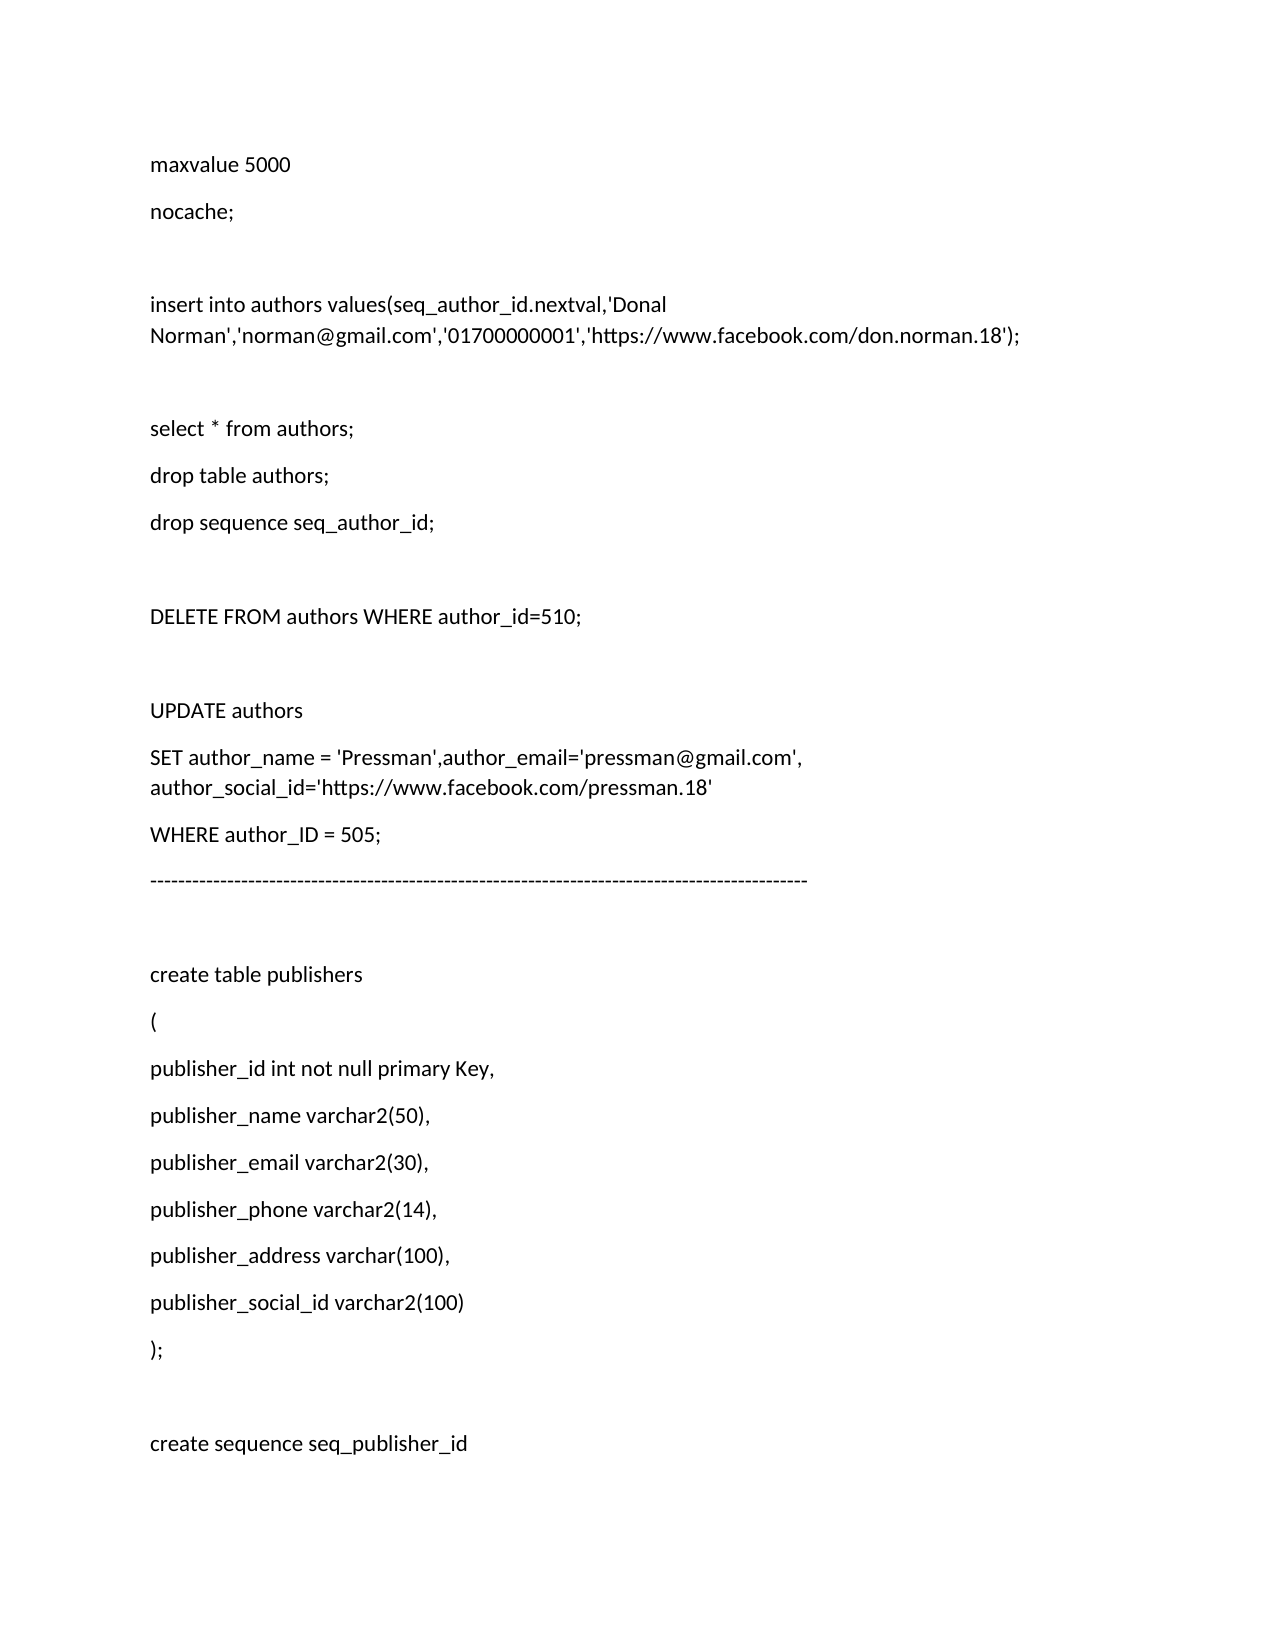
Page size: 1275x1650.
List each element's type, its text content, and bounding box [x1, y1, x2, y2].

text UPDATE authors [150, 696, 1125, 724]
text insert into authors values(seq_author_id.nextval,'Donal Norman','norman@gmail.com','01700000001','https://www.facebook.com/don.norman.18'); [150, 291, 1125, 349]
text publisher_phone varchar2(14), [150, 1195, 1125, 1223]
text publisher_social_id varchar2(100) [150, 1288, 1125, 1317]
text ( [150, 1007, 1125, 1035]
text publisher_id int not null primary Key, [150, 1054, 1125, 1082]
text publisher_name varchar2(50), [150, 1101, 1125, 1129]
text DELETE FROM authors WHERE author_id=510; [150, 602, 1125, 630]
text publisher_address varchar(100), [150, 1242, 1125, 1270]
text create sequence seq_publisher_id [150, 1429, 1125, 1457]
text ---------------------------------------------------------------------------------------------- [150, 867, 1125, 895]
text drop sequence seq_author_id; [150, 508, 1125, 536]
text ); [150, 1335, 1125, 1363]
text drop table authors; [150, 461, 1125, 489]
text maxvalue 5000 [150, 150, 1125, 178]
text publisher_email varchar2(30), [150, 1148, 1125, 1176]
text nocache; [150, 197, 1125, 225]
text select * from authors; [150, 414, 1125, 443]
text SET author_name = 'Pressman',author_email='pressman@gmail.com', author_social_id='https://www.facebook.com/pressman.18' [150, 743, 1125, 801]
text create table publishers [150, 960, 1125, 988]
text WHERE author_ID = 505; [150, 820, 1125, 848]
